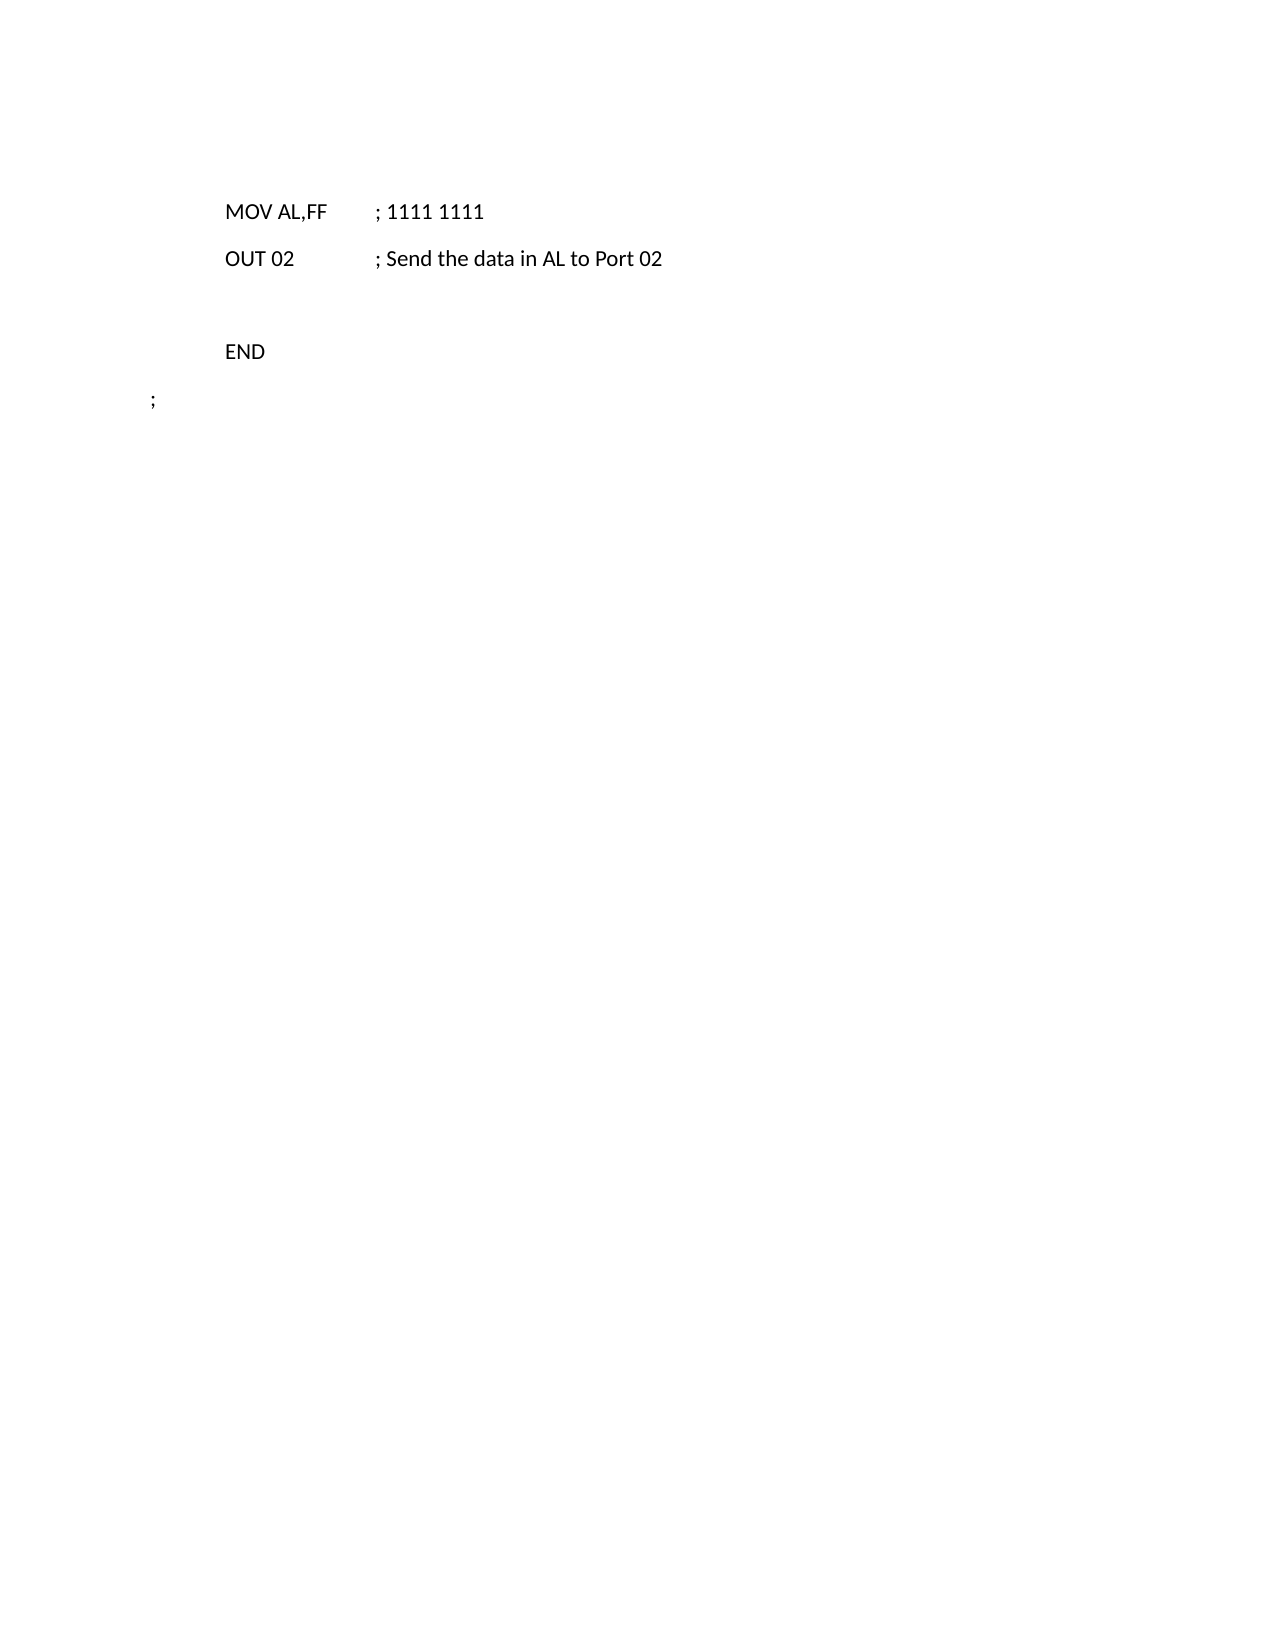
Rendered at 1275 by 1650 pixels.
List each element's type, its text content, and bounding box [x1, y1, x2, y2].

text END [150, 337, 1125, 366]
text OUT 02 ; Send the data in AL to Port 02 [150, 244, 1125, 272]
text ; [150, 384, 1125, 412]
text MOV AL,FF ; 1111 1111 [150, 197, 1125, 225]
